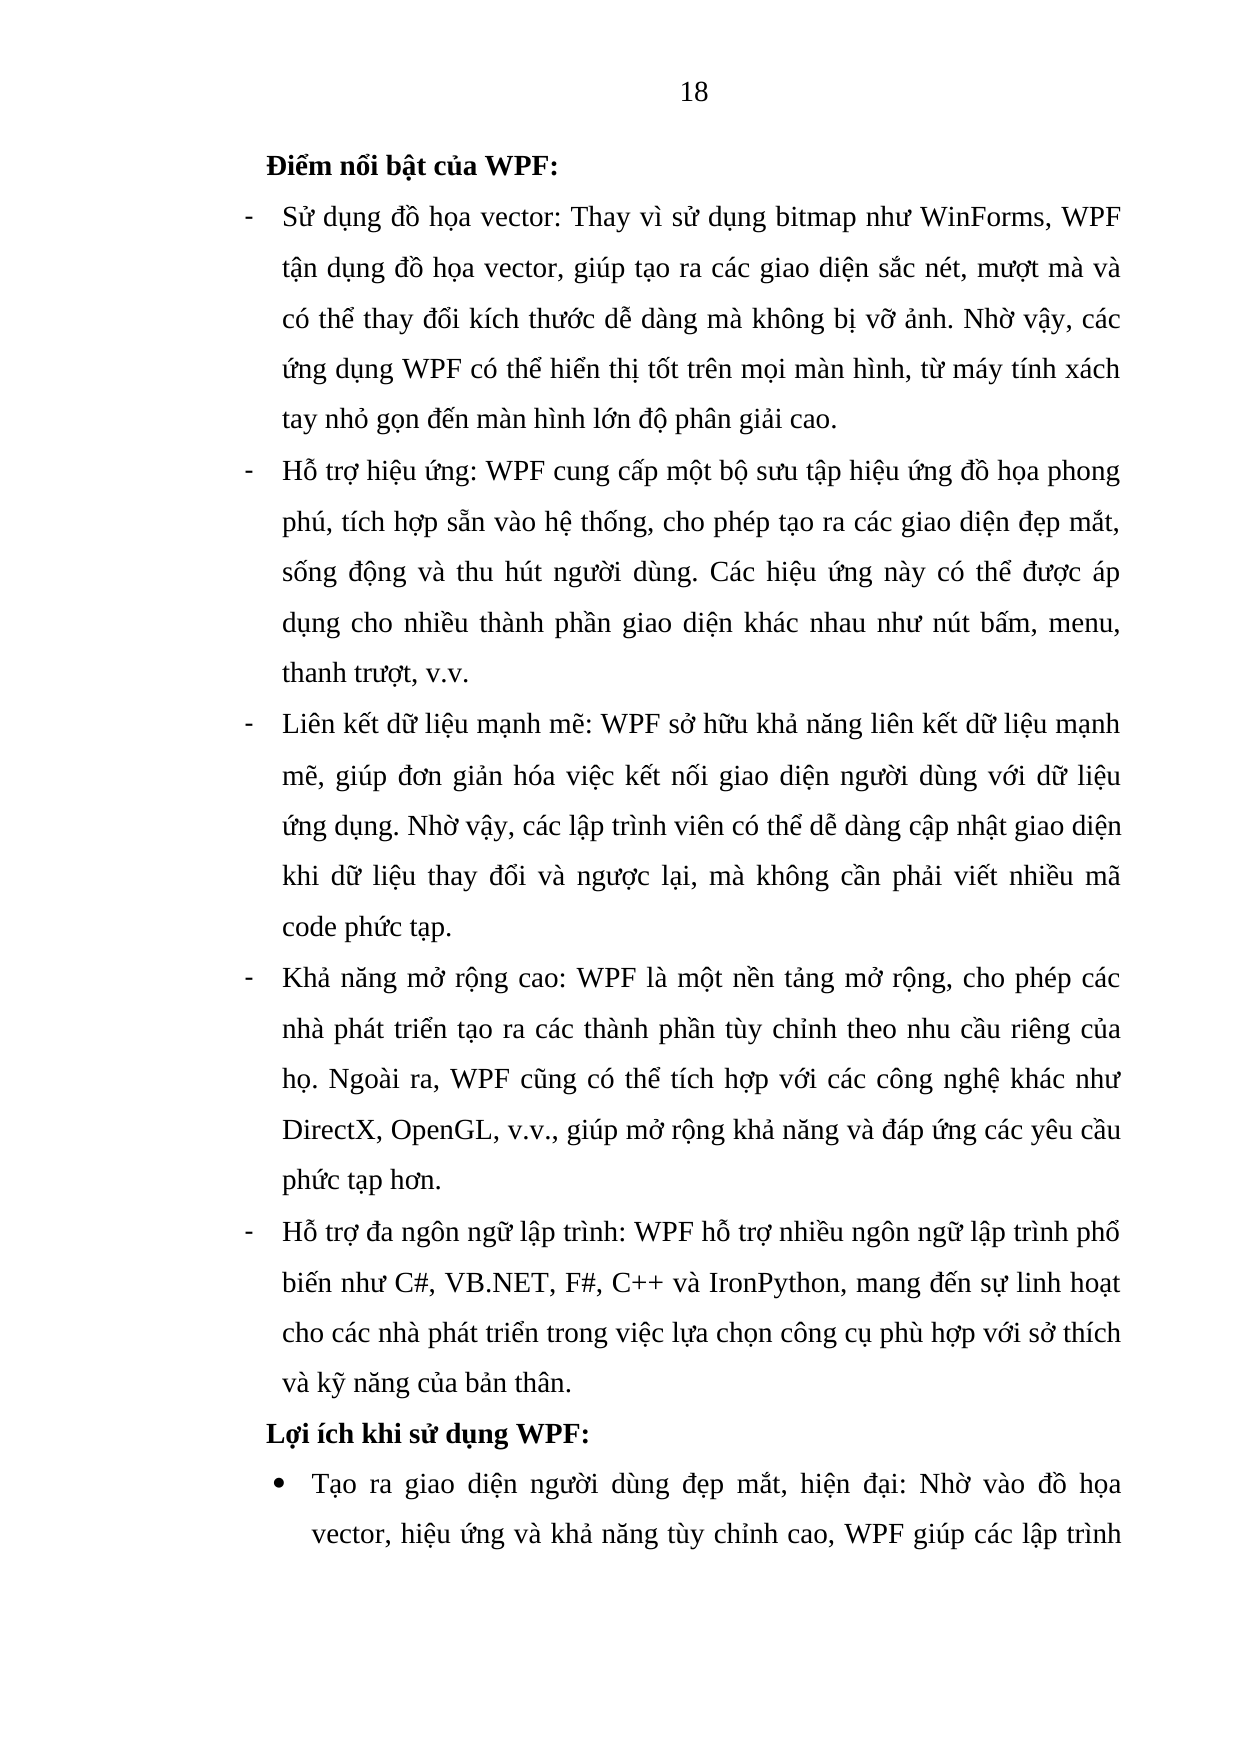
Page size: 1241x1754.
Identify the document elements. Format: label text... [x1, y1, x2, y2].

list Liên kết dữ liệu mạnh mẽ: WPF sở hữu khả năng liên kết dữ liệu mạnh mẽ, giúp đơn giản hóa việc kết nối giao diện người dùng với dữ liệu ứng dụng. Nhờ vậy, các lập trình viên có thể dễ dàng cập nhật giao diện khi dữ liệu thay đổi và ngược lại, mà không cần phải viết nhiều mã code phức tạp. [244, 705, 1122, 942]
text Điểm nổi bật của WPF: [207, 148, 1122, 181]
list Hỗ trợ hiệu ứng: WPF cung cấp một bộ sưu tập hiệu ứng đồ họa phong phú, tích hợp sẵn vào hệ thống, cho phép tạo ra các giao diện đẹp mắt, sống động và thu hút người dùng. Các hiệu ứng này có thể được áp dụng cho nhiều thành phần giao diện khác nhau như nút bấm, menu, thanh trượt, v.v. [244, 452, 1122, 688]
text Lợi ích khi sử dụng WPF: [207, 1416, 1122, 1449]
list Sử dụng đồ họa vector: Thay vì sử dụng bitmap như WinForms, WPF tận dụng đồ họa vector, giúp tạo ra các giao diện sắc nét, mượt mà và có thể thay đổi kích thước dễ dàng mà không bị vỡ ảnh. Nhờ vậy, các ứng dụng WPF có thể hiển thị tốt trên mọi màn hình, từ máy tính xách tay nhỏ gọn đến màn hình lớn độ phân giải cao. [244, 198, 1122, 435]
list Hỗ trợ đa ngôn ngữ lập trình: WPF hỗ trợ nhiều ngôn ngữ lập trình phổ biến như C#, VB.NET, F#, C++ và IronPython, mang đến sự linh hoạt cho các nhà phát triển trong việc lựa chọn công cụ phù hợp với sở thích và kỹ năng của bản thân. [244, 1213, 1122, 1399]
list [274, 1466, 1122, 1550]
list Khả năng mở rộng cao: WPF là một nền tảng mở rộng, cho phép các nhà phát triển tạo ra các thành phần tùy chỉnh theo nhu cầu riêng của họ. Ngoài ra, WPF cũng có thể tích hợp với các công nghệ khác như DirectX, OpenGL, v.v., giúp mở rộng khả năng và đáp ứng các yêu cầu phức tạp hơn. [244, 959, 1122, 1196]
